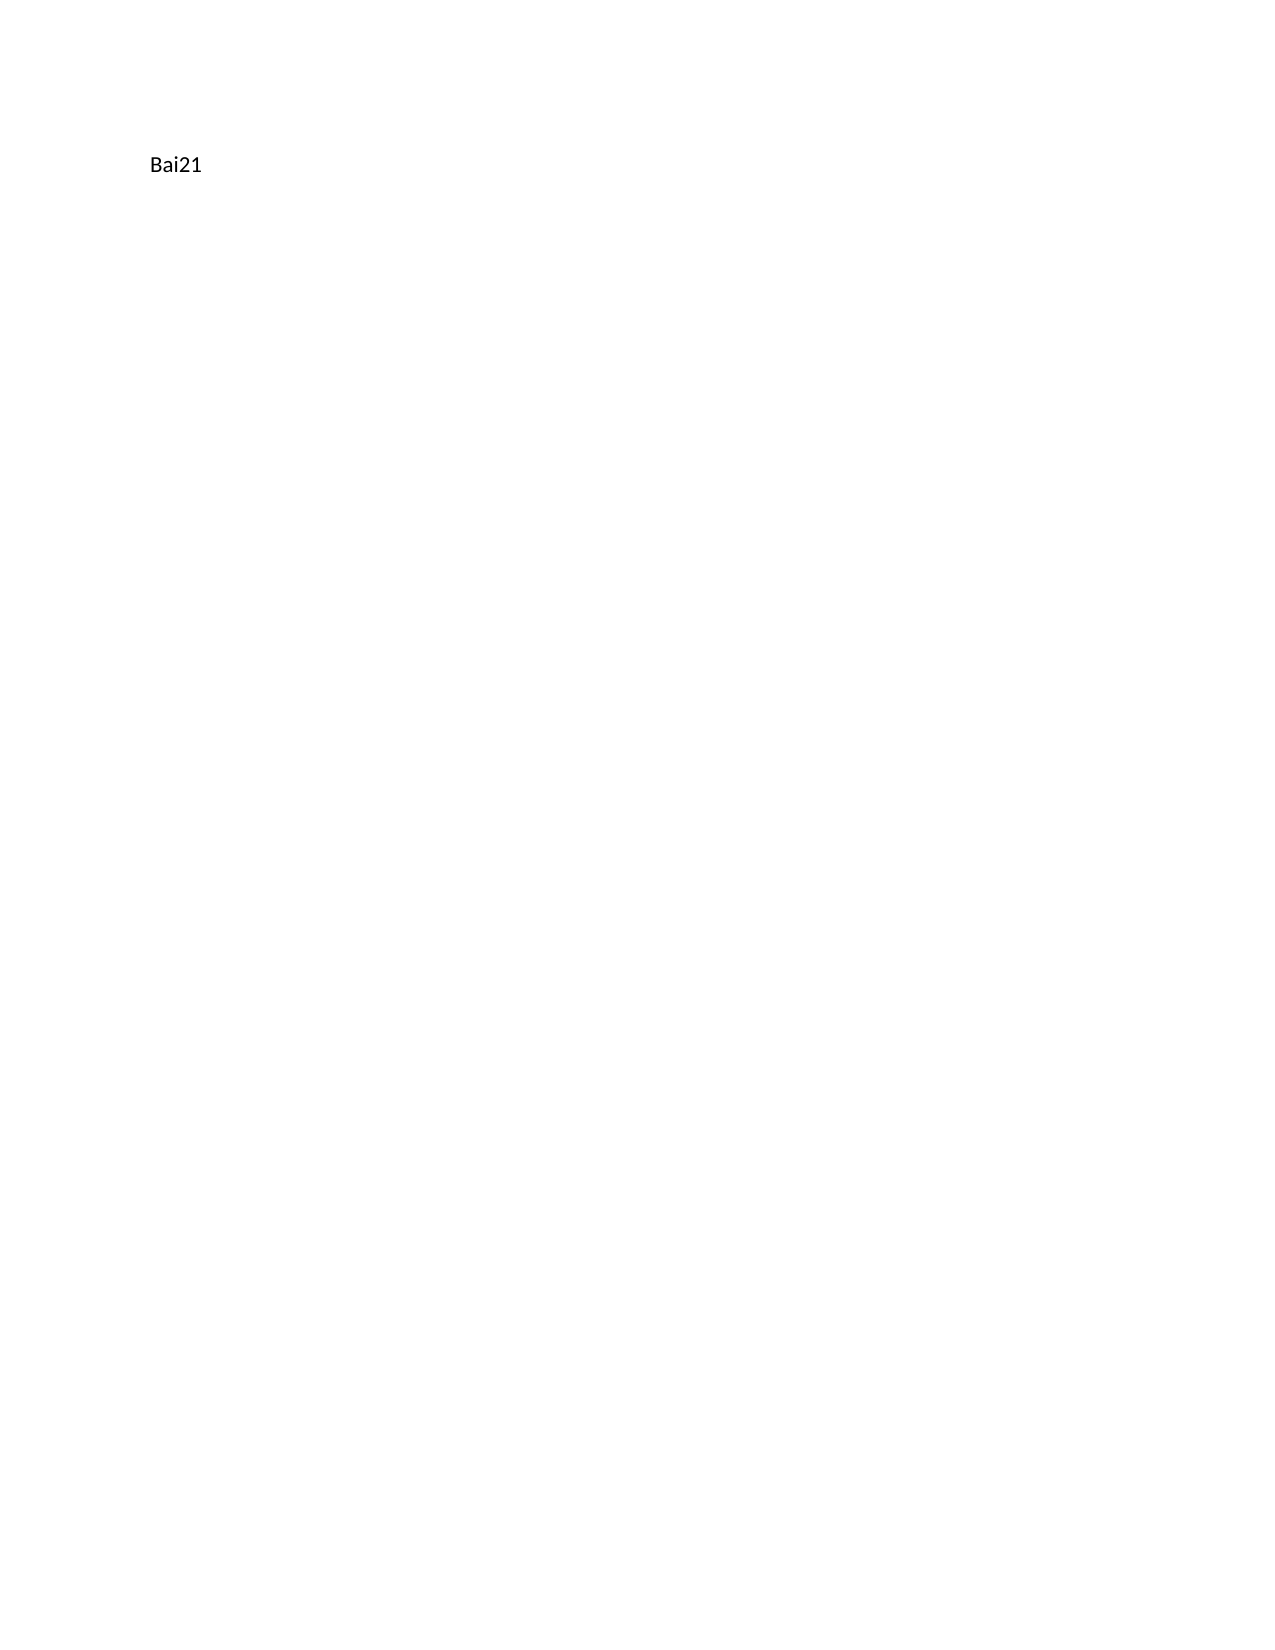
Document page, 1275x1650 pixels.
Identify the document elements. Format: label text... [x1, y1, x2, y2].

text Bai21 [150, 150, 1125, 178]
